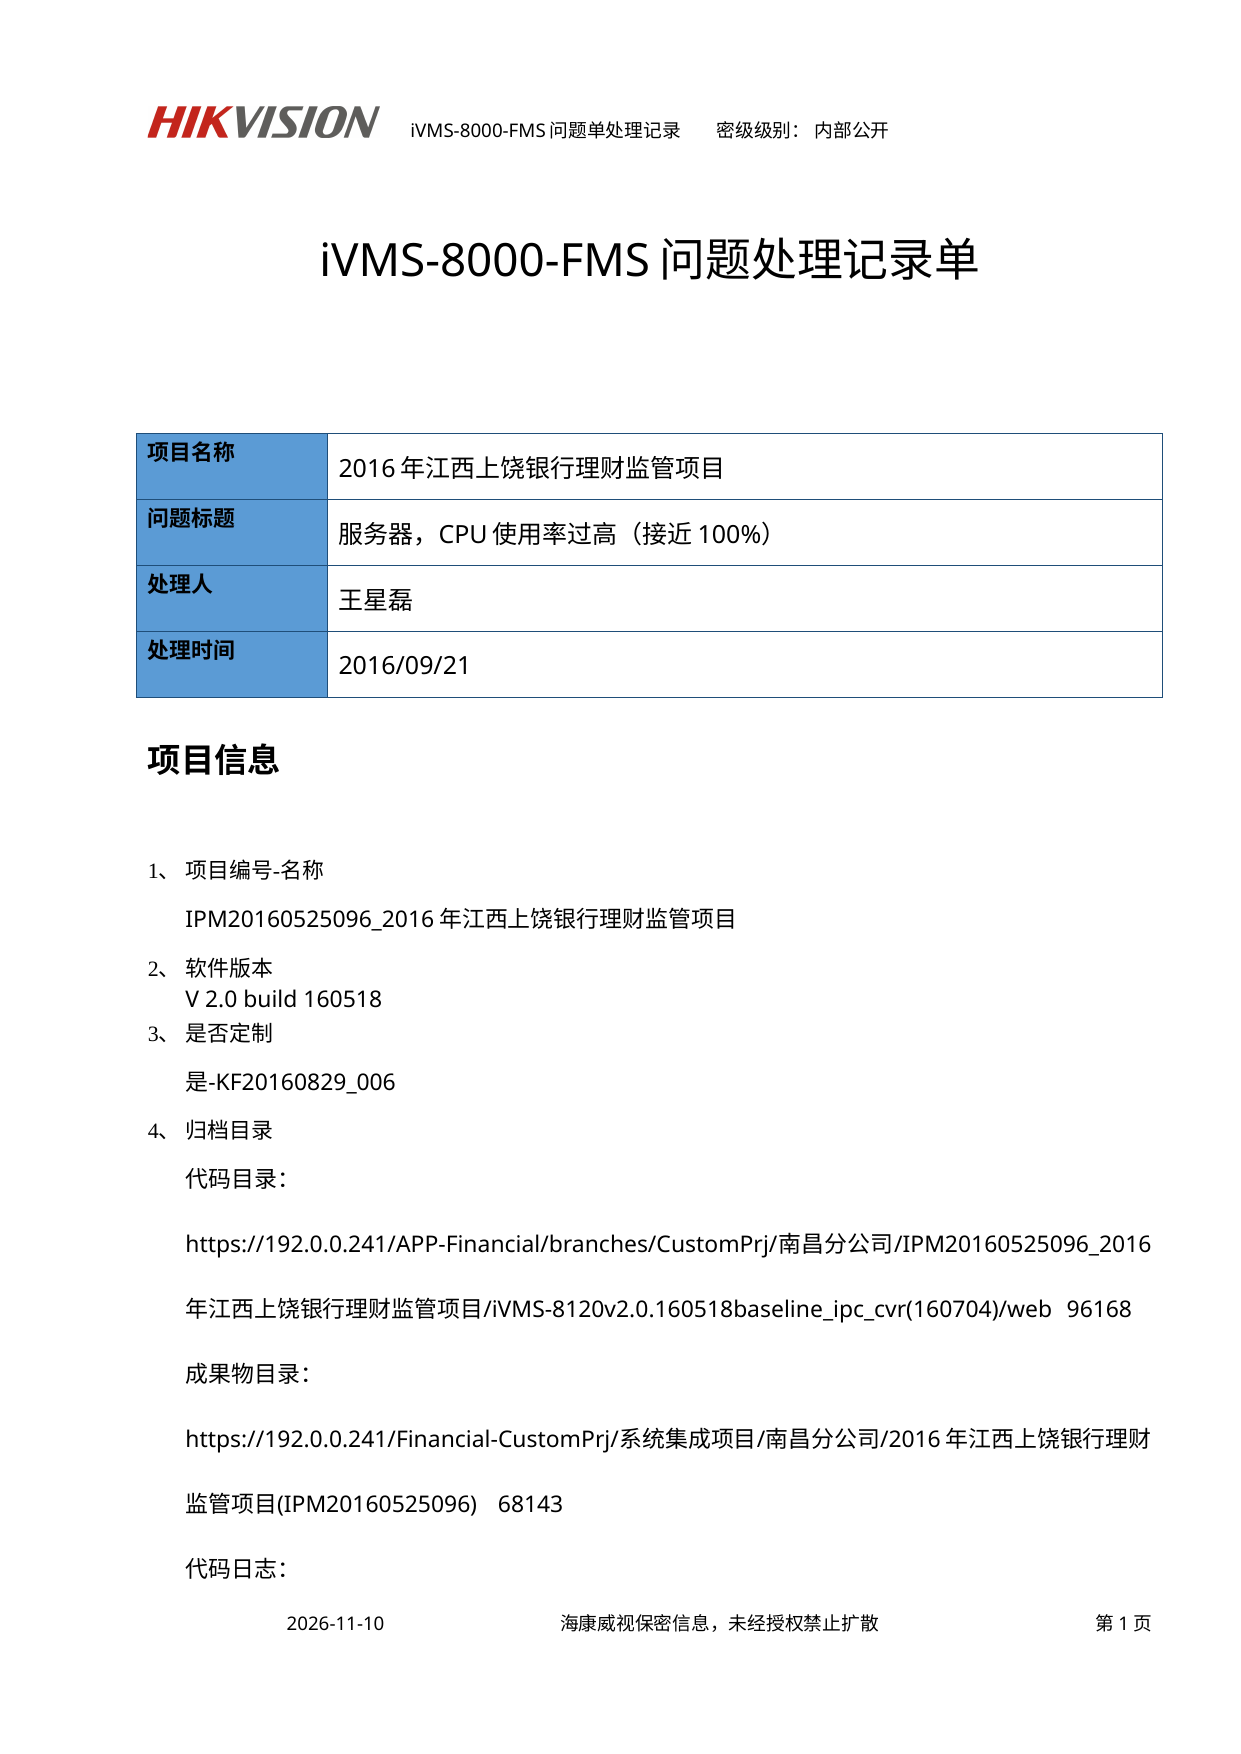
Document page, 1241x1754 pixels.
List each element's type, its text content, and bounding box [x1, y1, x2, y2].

table_cell 服务器，CPU使用率过高（接近100%） [328, 500, 1162, 565]
table_header 项目名称 [137, 434, 327, 499]
text IPM20160525096_2016年江西上饶银行理财监管项目 [185, 885, 1152, 950]
table_cell 王星磊 [328, 566, 1162, 631]
text https://192.0.0.241/APP-Financial/branches/CustomPrj/南昌分公司/IPM20160525096_2016年江西上饶银行理财监管项目/iVMS-8120v2.0.160518baseline_ipc_cvr(160704)/web 96168 [185, 1210, 1152, 1340]
list 是否定制 [148, 1015, 1152, 1048]
picture [147, 106, 380, 138]
table_header 2016年江西上饶银行理财监管项目 [328, 434, 1162, 499]
text 是-KF20160829_006 [185, 1048, 1152, 1113]
table_cell 处理时间 [137, 632, 327, 697]
table_cell 处理人 [137, 566, 327, 631]
list 项目编号-名称 [148, 853, 1152, 885]
list 软件版本 [148, 950, 1152, 983]
table_cell 问题标题 [137, 500, 327, 565]
text https://192.0.0.241/Financial-CustomPrj/系统集成项目/南昌分公司/2016年江西上饶银行理财监管项目(IPM20160525096) 68143 [185, 1405, 1152, 1535]
text V 2.0 build 160518 [185, 983, 1152, 1015]
table_cell 2016/09/21 [328, 632, 1162, 697]
list 归档目录 [148, 1113, 1152, 1145]
text 成果物目录： [185, 1340, 1152, 1405]
text 代码目录： [185, 1145, 1152, 1210]
subtitle iVMS-8000-FMS问题处理记录单 [148, 207, 1152, 305]
text 代码日志： [185, 1535, 1152, 1600]
subtitle 项目信息 [148, 725, 1152, 790]
